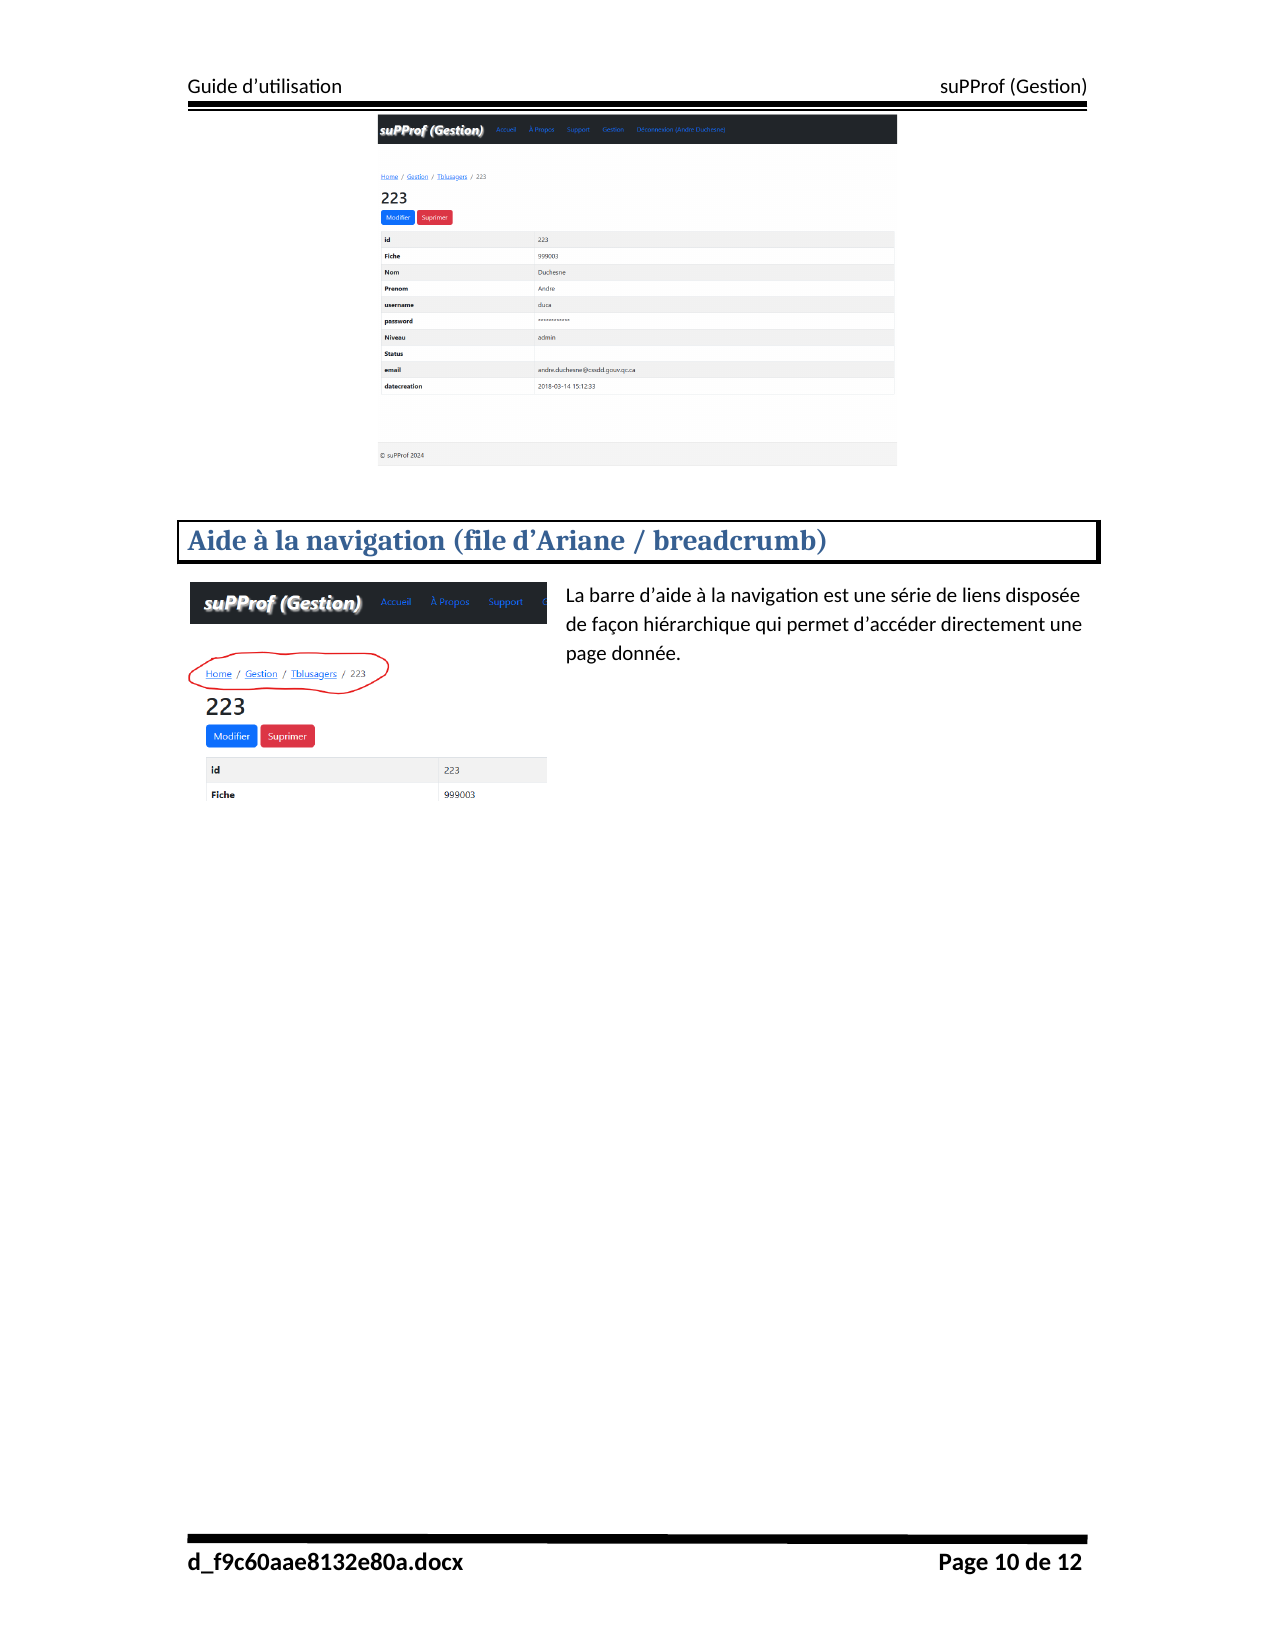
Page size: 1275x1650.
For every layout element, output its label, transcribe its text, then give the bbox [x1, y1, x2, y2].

picture [187, 582, 547, 801]
subtitle Aide à la navigation (file d’Ariane / breadcrumb) [179, 522, 1096, 560]
text La barre d’aide à la navigation est une série de liens disposée de façon hiérarchique qui permet d’accéder directement une page donnée. [547, 582, 1087, 666]
picture [377, 114, 898, 466]
